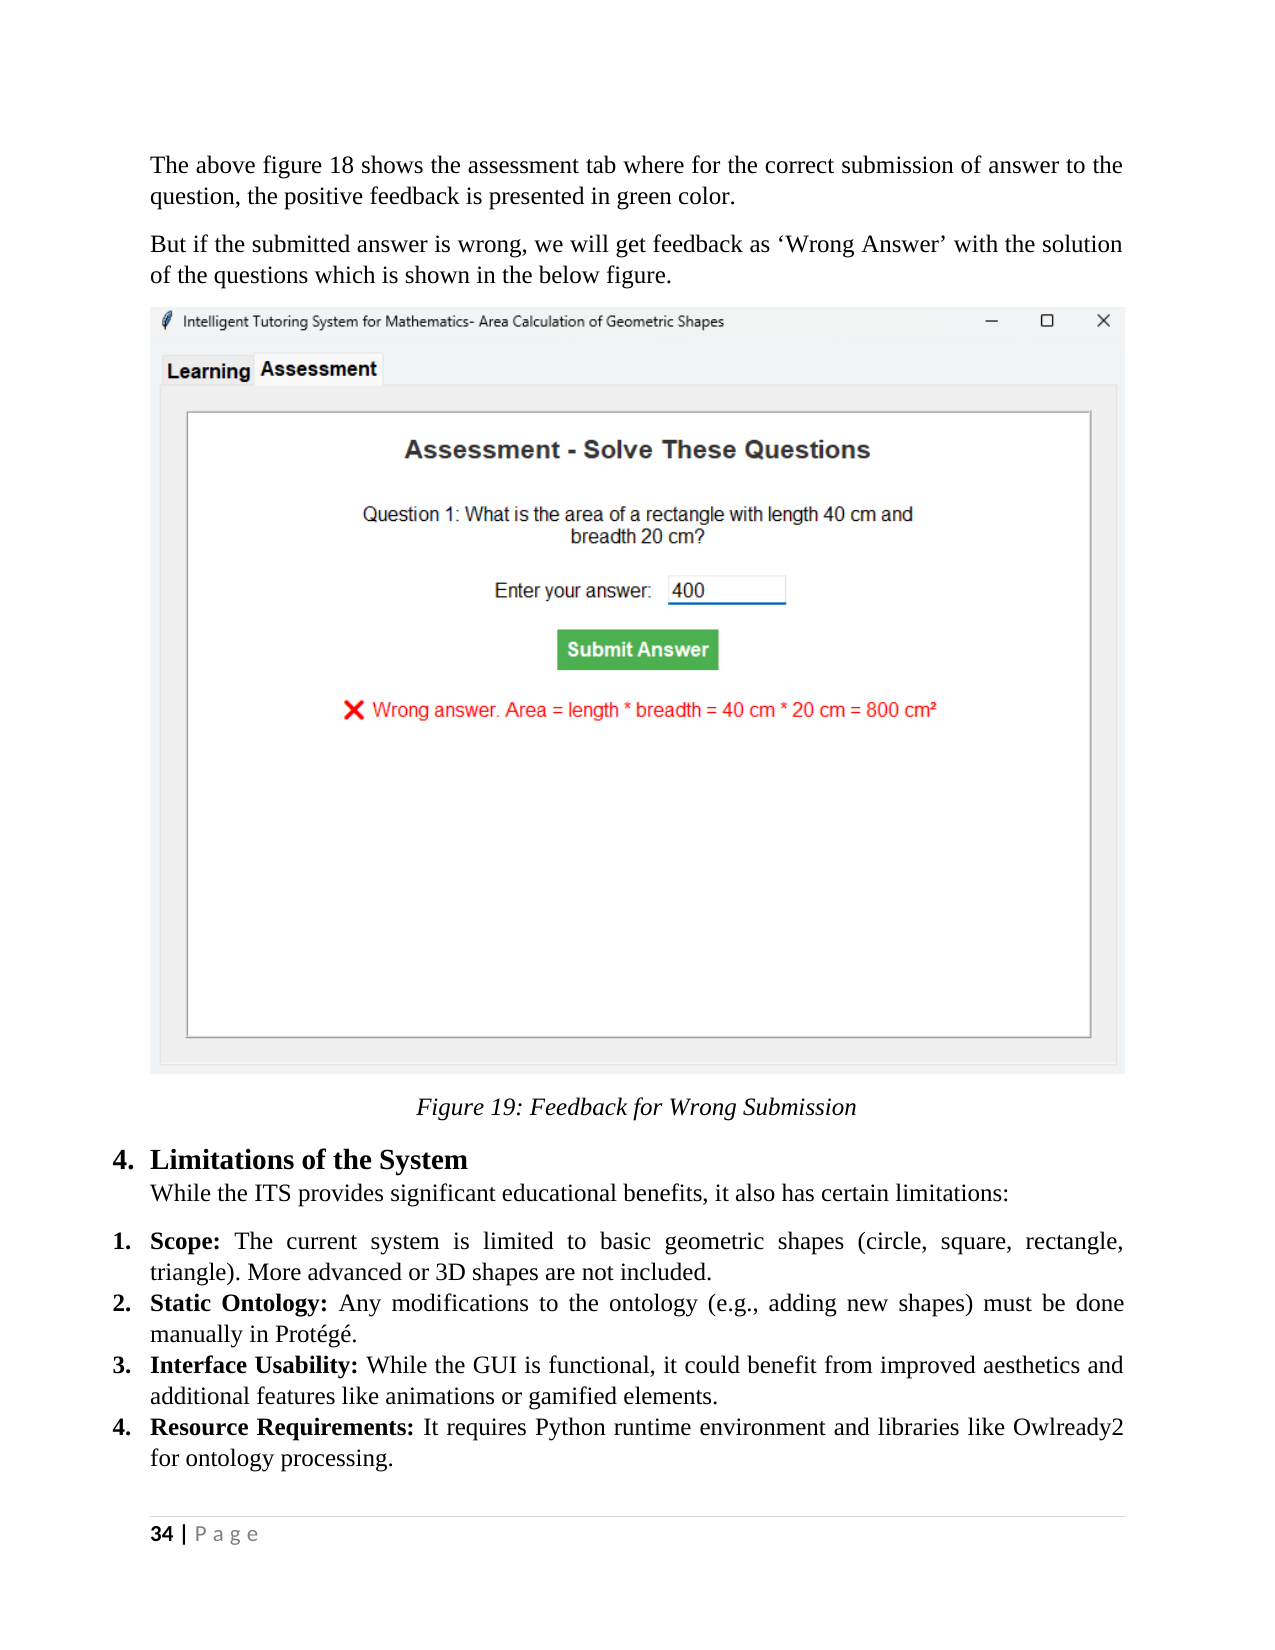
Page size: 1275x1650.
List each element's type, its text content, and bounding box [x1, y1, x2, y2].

list Scope: The current system is limited to basic geometric shapes (circle, square, rectangle, triangle). More advanced or 3D shapes are not included. [112, 1226, 1125, 1286]
text While the ITS provides significant educational benefits, it also has certain limitations: [150, 1178, 1125, 1207]
text Figure 19: Feedback for Wrong Submission [150, 1092, 1125, 1121]
subtitle Limitations of the System [112, 1142, 1125, 1176]
picture [150, 307, 1125, 1074]
list Interface Usability: While the GUI is functional, it could benefit from improved aesthetics and additional features like animations or gamified elements. [112, 1350, 1125, 1410]
text But if the submitted answer is wrong, we will get feedback as ‘Wrong Answer’ with the solution of the questions which is shown in the below figure. [150, 229, 1125, 288]
list Static Ontology: Any modifications to the ontology (e.g., adding new shapes) must be done manually in Protégé. [112, 1288, 1125, 1348]
text The above figure 18 shows the assessment tab where for the correct submission of answer to the question, the positive feedback is presented in green color. [150, 150, 1125, 210]
list Resource Requirements: It requires Python runtime environment and libraries like Owlready2 for ontology processing. [112, 1412, 1125, 1472]
